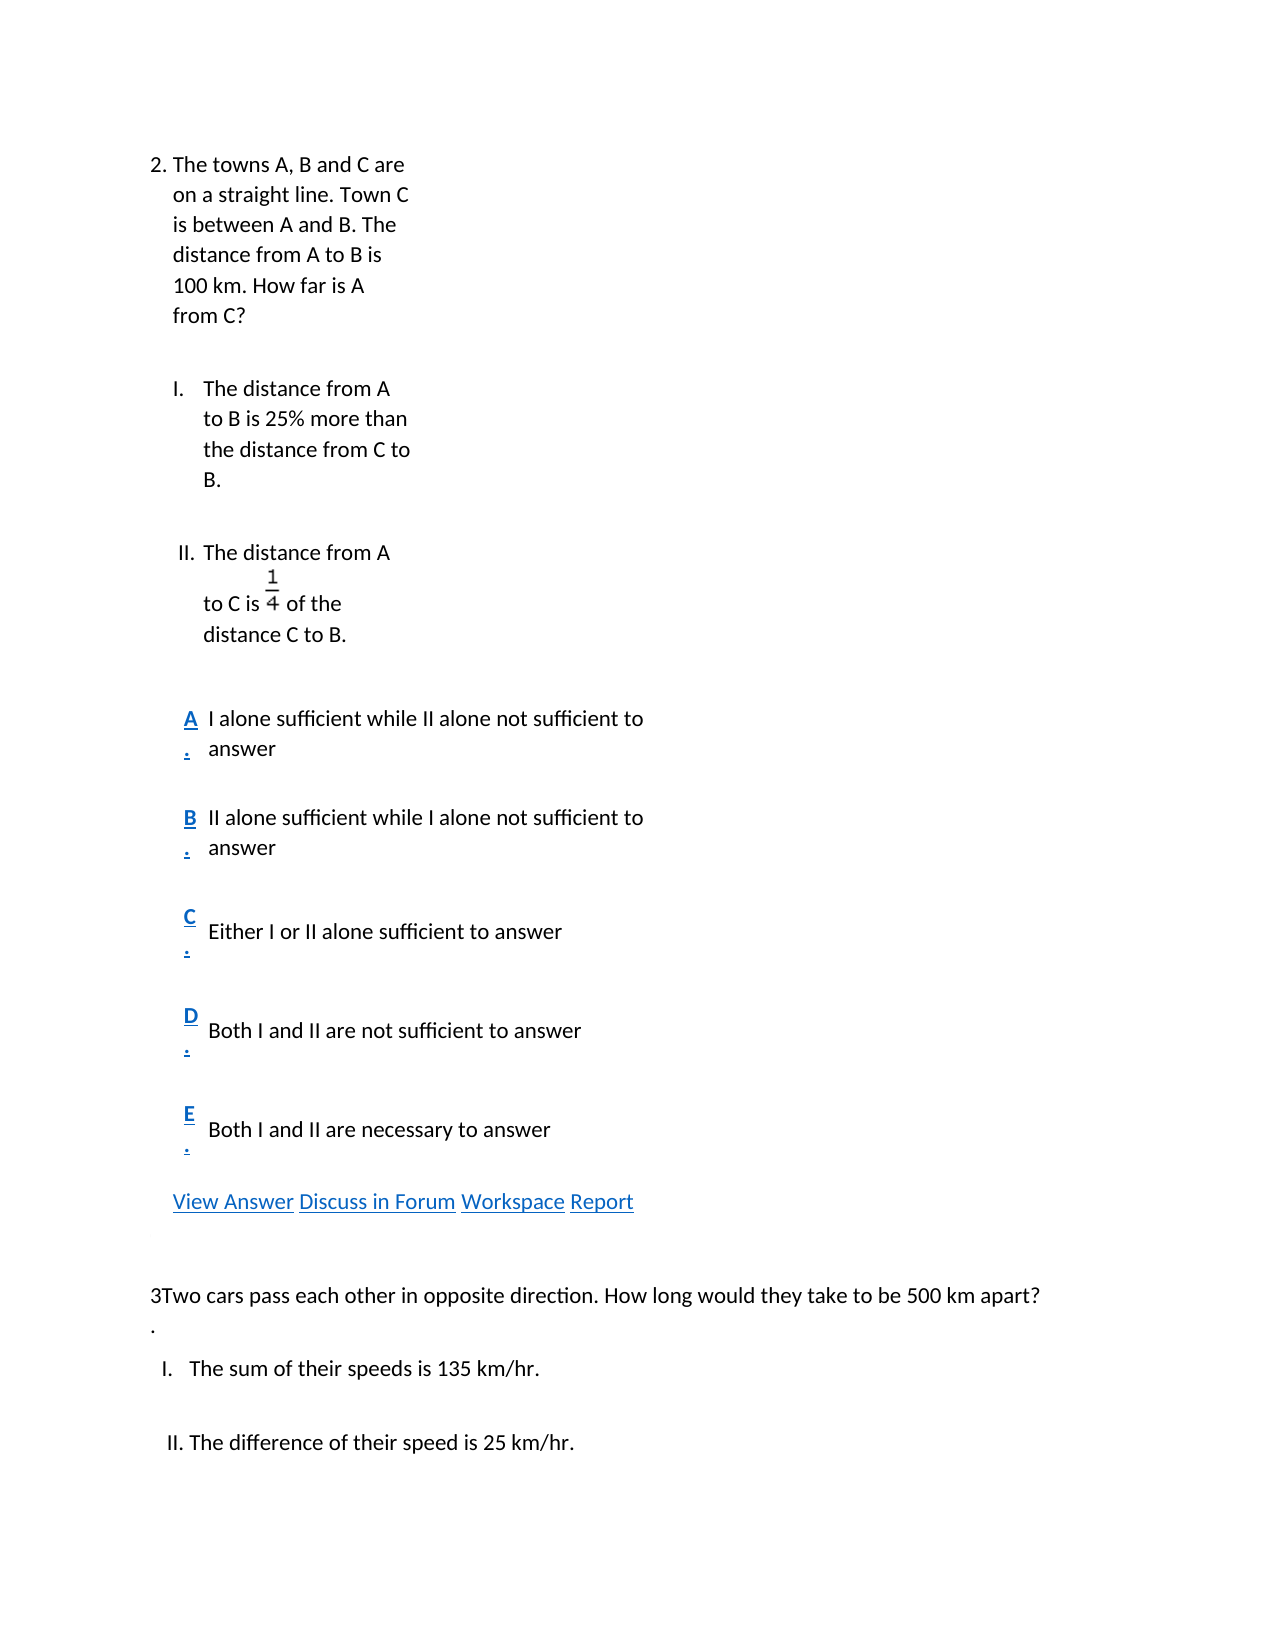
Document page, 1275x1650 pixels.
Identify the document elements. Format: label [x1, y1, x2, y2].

table_cell [717, 150, 1125, 1482]
picture [264, 568, 281, 612]
